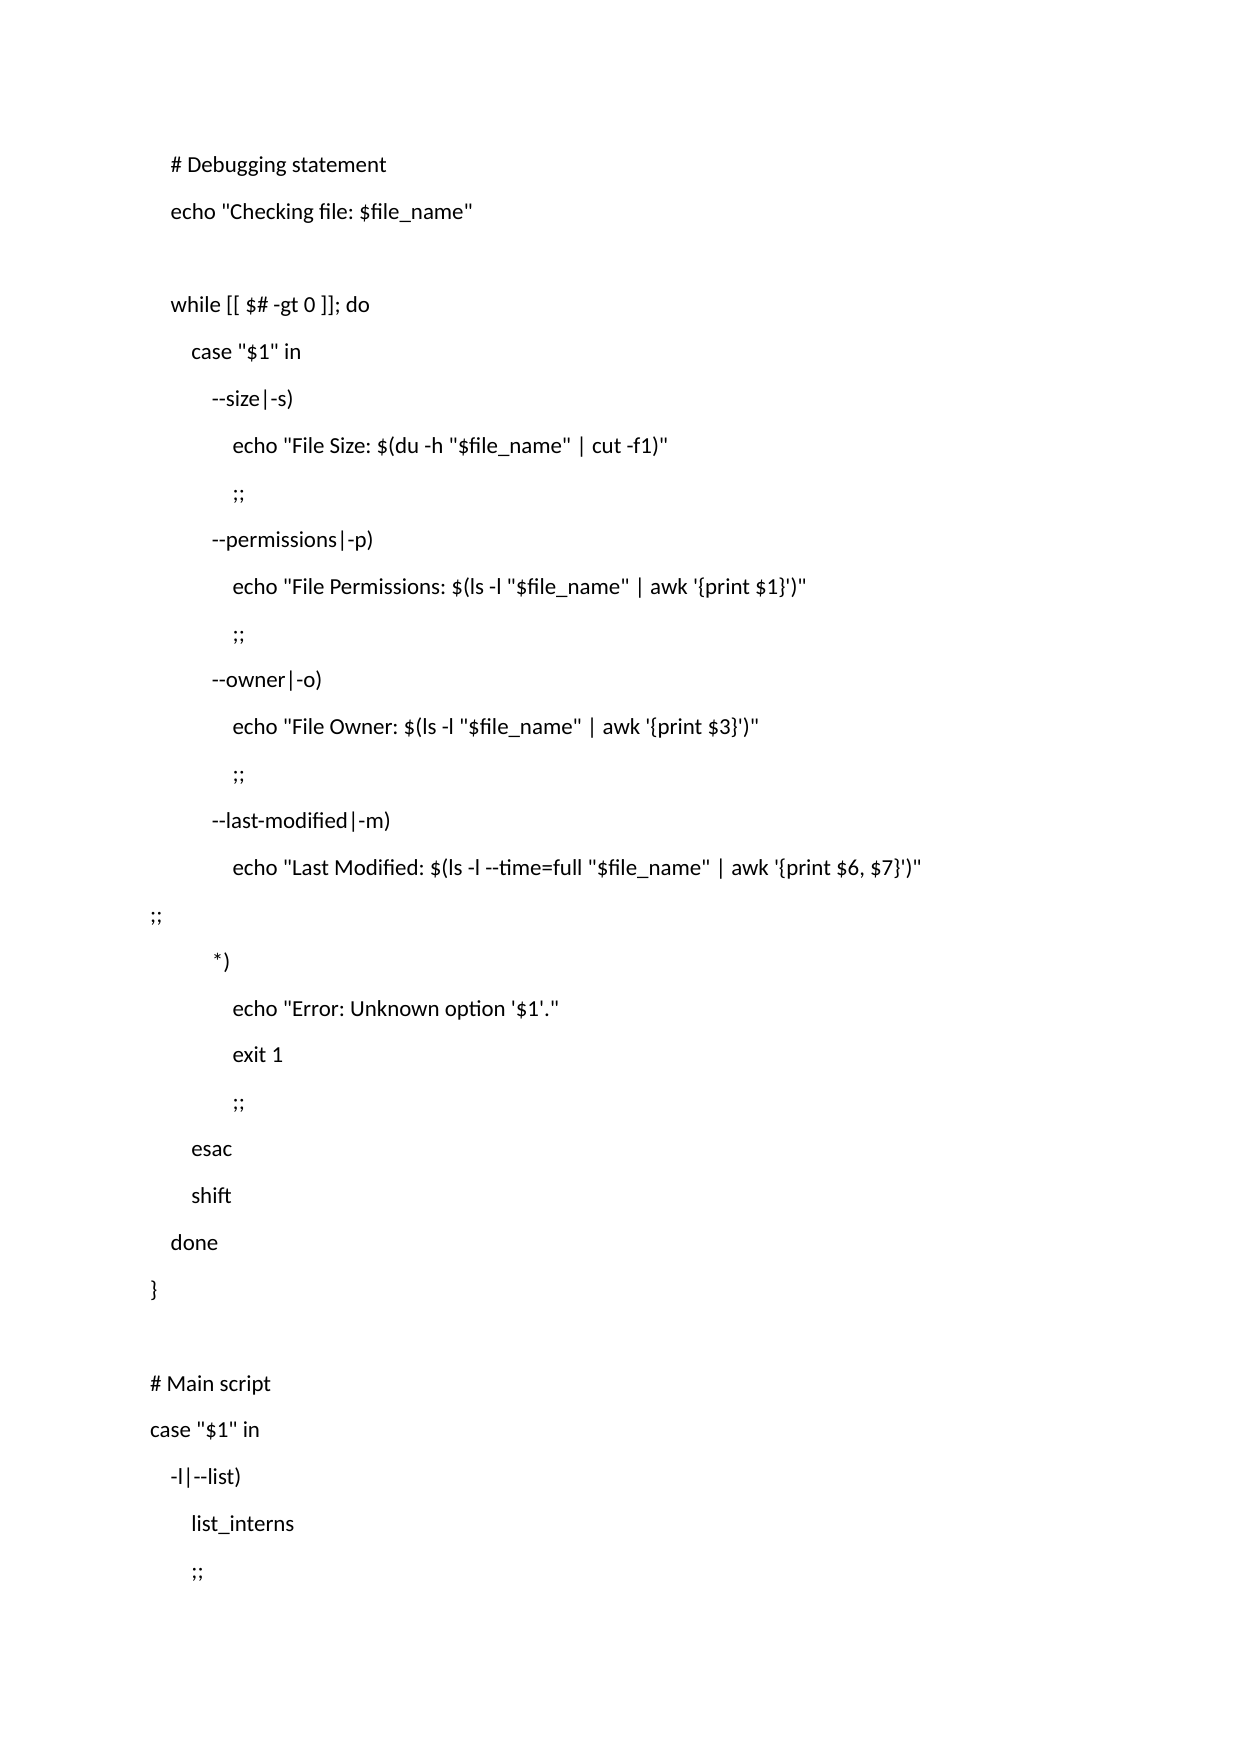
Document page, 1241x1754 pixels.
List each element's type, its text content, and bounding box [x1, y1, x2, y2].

text exit 1 [150, 1041, 1090, 1069]
text ;; [150, 478, 1090, 506]
text list_interns [150, 1509, 1090, 1537]
text --permissions|-p) [150, 525, 1090, 553]
text ;; [150, 1087, 1090, 1116]
text ;; [150, 900, 1090, 928]
text echo "File Owner: $(ls -l "$file_name" | awk '{print $3}')" [150, 712, 1090, 741]
text echo "Error: Unknown option '$1'." [150, 994, 1090, 1022]
text ;; [150, 619, 1090, 647]
text esac [150, 1134, 1090, 1162]
text } [150, 1275, 1090, 1303]
text --last-modified|-m) [150, 806, 1090, 834]
text echo "File Size: $(du -h "$file_name" | cut -f1)" [150, 431, 1090, 459]
text *) [150, 947, 1090, 975]
text echo "File Permissions: $(ls -l "$file_name" | awk '{print $1}')" [150, 572, 1090, 600]
text echo "Checking file: $file_name" [150, 197, 1090, 225]
text case "$1" in [150, 337, 1090, 366]
text --owner|-o) [150, 666, 1090, 694]
text --size|-s) [150, 384, 1090, 412]
text ;; [150, 759, 1090, 787]
text case "$1" in [150, 1416, 1090, 1444]
text -l|--list) [150, 1462, 1090, 1491]
text shift [150, 1181, 1090, 1209]
text done [150, 1228, 1090, 1256]
text # Debugging statement [150, 150, 1090, 178]
text ;; [150, 1556, 1090, 1584]
text echo "Last Modified: $(ls -l --time=full "$file_name" | awk '{print $6, $7}')" [150, 853, 1090, 881]
text # Main script [150, 1369, 1090, 1397]
text while [[ $# -gt 0 ]]; do [150, 291, 1090, 319]
